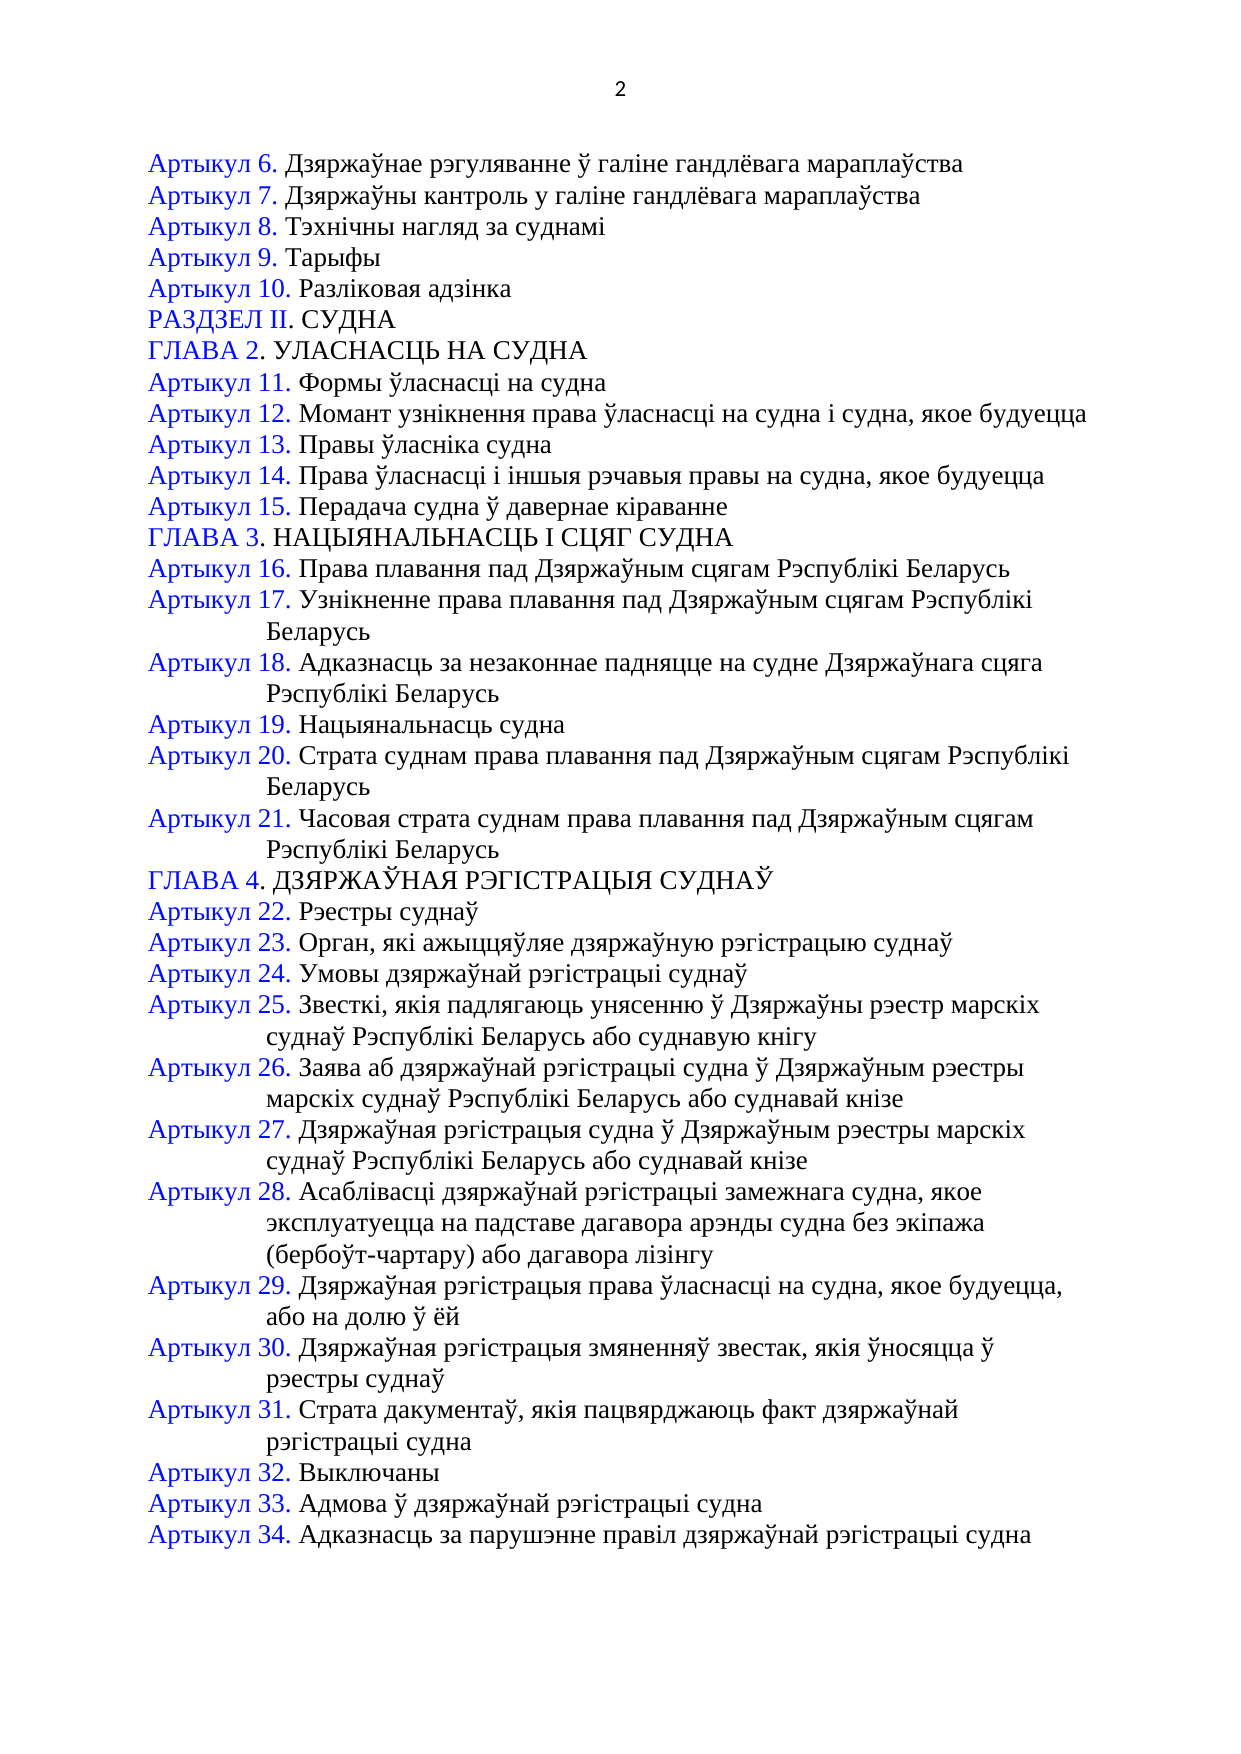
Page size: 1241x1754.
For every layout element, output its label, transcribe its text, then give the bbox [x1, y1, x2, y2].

text Артыкул 16. Права плавання пад Дзяржаўным сцягам Рэспублікі Беларусь [148, 552, 1093, 584]
text Артыкул 9. Тарыфы [148, 241, 1093, 272]
text Артыкул 29. Дзяржаўная рэгістрацыя права ўласнасці на судна, якое будуецца, або на долю ў ёй [148, 1269, 1093, 1331]
text Артыкул 30. Дзяржаўная рэгістрацыя змяненняў звестак, якія ўносяцца ў рэестры суднаў [148, 1331, 1093, 1393]
text Артыкул 15. Перадача судна ў давернае кіраванне [148, 490, 1093, 521]
text Артыкул 12. Момант узнікнення права ўласнасці на судна і судна, якое будуецца [148, 397, 1093, 428]
text Артыкул 19. Нацыянальнасць судна [148, 708, 1093, 739]
text Артыкул 8. Тэхнічны нагляд за суднамі [148, 210, 1093, 241]
text Артыкул 28. Асаблівасці дзяржаўнай рэгістрацыі замежнага судна, якое эксплуатуецца на падставе дагавора арэнды судна без экіпажа (бербоўт-чартару) або дагавора лізінгу [148, 1175, 1093, 1269]
text Артыкул 7. Дзяржаўны кантроль у галіне гандлёвага мараплаўства [148, 179, 1093, 210]
text Артыкул 22. Рэестры суднаў [148, 895, 1093, 926]
text ГЛАВА 2. УЛАСНАСЦЬ НА СУДНА [148, 334, 1093, 366]
text Артыкул 6. Дзяржаўнае рэгуляванне ў галіне гандлёвага мараплаўства [148, 148, 1093, 179]
text Артыкул 33. Адмова ў дзяржаўнай рэгістрацыі судна [148, 1487, 1093, 1518]
text Артыкул 21. Часовая страта суднам права плавання пад Дзяржаўным сцягам Рэспублікі Беларусь [148, 802, 1093, 864]
text Артыкул 34. Адказнасць за парушэнне правіл дзяржаўнай рэгістрацыі судна [148, 1518, 1093, 1549]
text ГЛАВА 3. НАЦЫЯНАЛЬНАСЦЬ І СЦЯГ СУДНА [148, 521, 1093, 552]
text Артыкул 17. Узнікненне права плавання пад Дзяржаўным сцягам Рэспублікі Беларусь [148, 584, 1093, 646]
text Артыкул 26. Заява аб дзяржаўнай рэгістрацыі судна ў Дзяржаўным рэестры марскіх суднаў Рэспублікі Беларусь або суднавай кнізе [148, 1051, 1093, 1113]
text Артыкул 24. Умовы дзяржаўнай рэгістрацыі суднаў [148, 957, 1093, 988]
text ГЛАВА 4. ДЗЯРЖАЎНАЯ РЭГІСТРАЦЫЯ СУДНАЎ [148, 864, 1093, 895]
text Артыкул 18. Адказнасць за незаконнае падняцце на судне Дзяржаўнага сцяга Рэспублікі Беларусь [148, 646, 1093, 708]
text Артыкул 10. Разліковая адзінка [148, 272, 1093, 303]
text Артыкул 13. Правы ўласніка судна [148, 428, 1093, 459]
text Артыкул 11. Формы ўласнасці на судна [148, 366, 1093, 397]
text Артыкул 14. Права ўласнасці і іншыя рэчавыя правы на судна, якое будуецца [148, 459, 1093, 490]
text РАЗДЗЕЛ II. СУДНА [148, 303, 1093, 334]
text Артыкул 20. Страта суднам права плавання пад Дзяржаўным сцягам Рэспублікі Беларусь [148, 739, 1093, 802]
text Артыкул 25. Звесткі, якія падлягаюць унясенню ў Дзяржаўны рэестр марскіх суднаў Рэспублікі Беларусь або суднавую кнігу [148, 988, 1093, 1051]
text Артыкул 31. Страта дакументаў, якія пацвярджаюць факт дзяржаўнай рэгістрацыі судна [148, 1393, 1093, 1456]
text Артыкул 32. Выключаны [148, 1456, 1093, 1487]
text Артыкул 23. Орган, які ажыццяўляе дзяржаўную рэгістрацыю суднаў [148, 926, 1093, 957]
text Артыкул 27. Дзяржаўная рэгістрацыя судна ў Дзяржаўным рэестры марскіх суднаў Рэспублікі Беларусь або суднавай кнізе [148, 1113, 1093, 1175]
